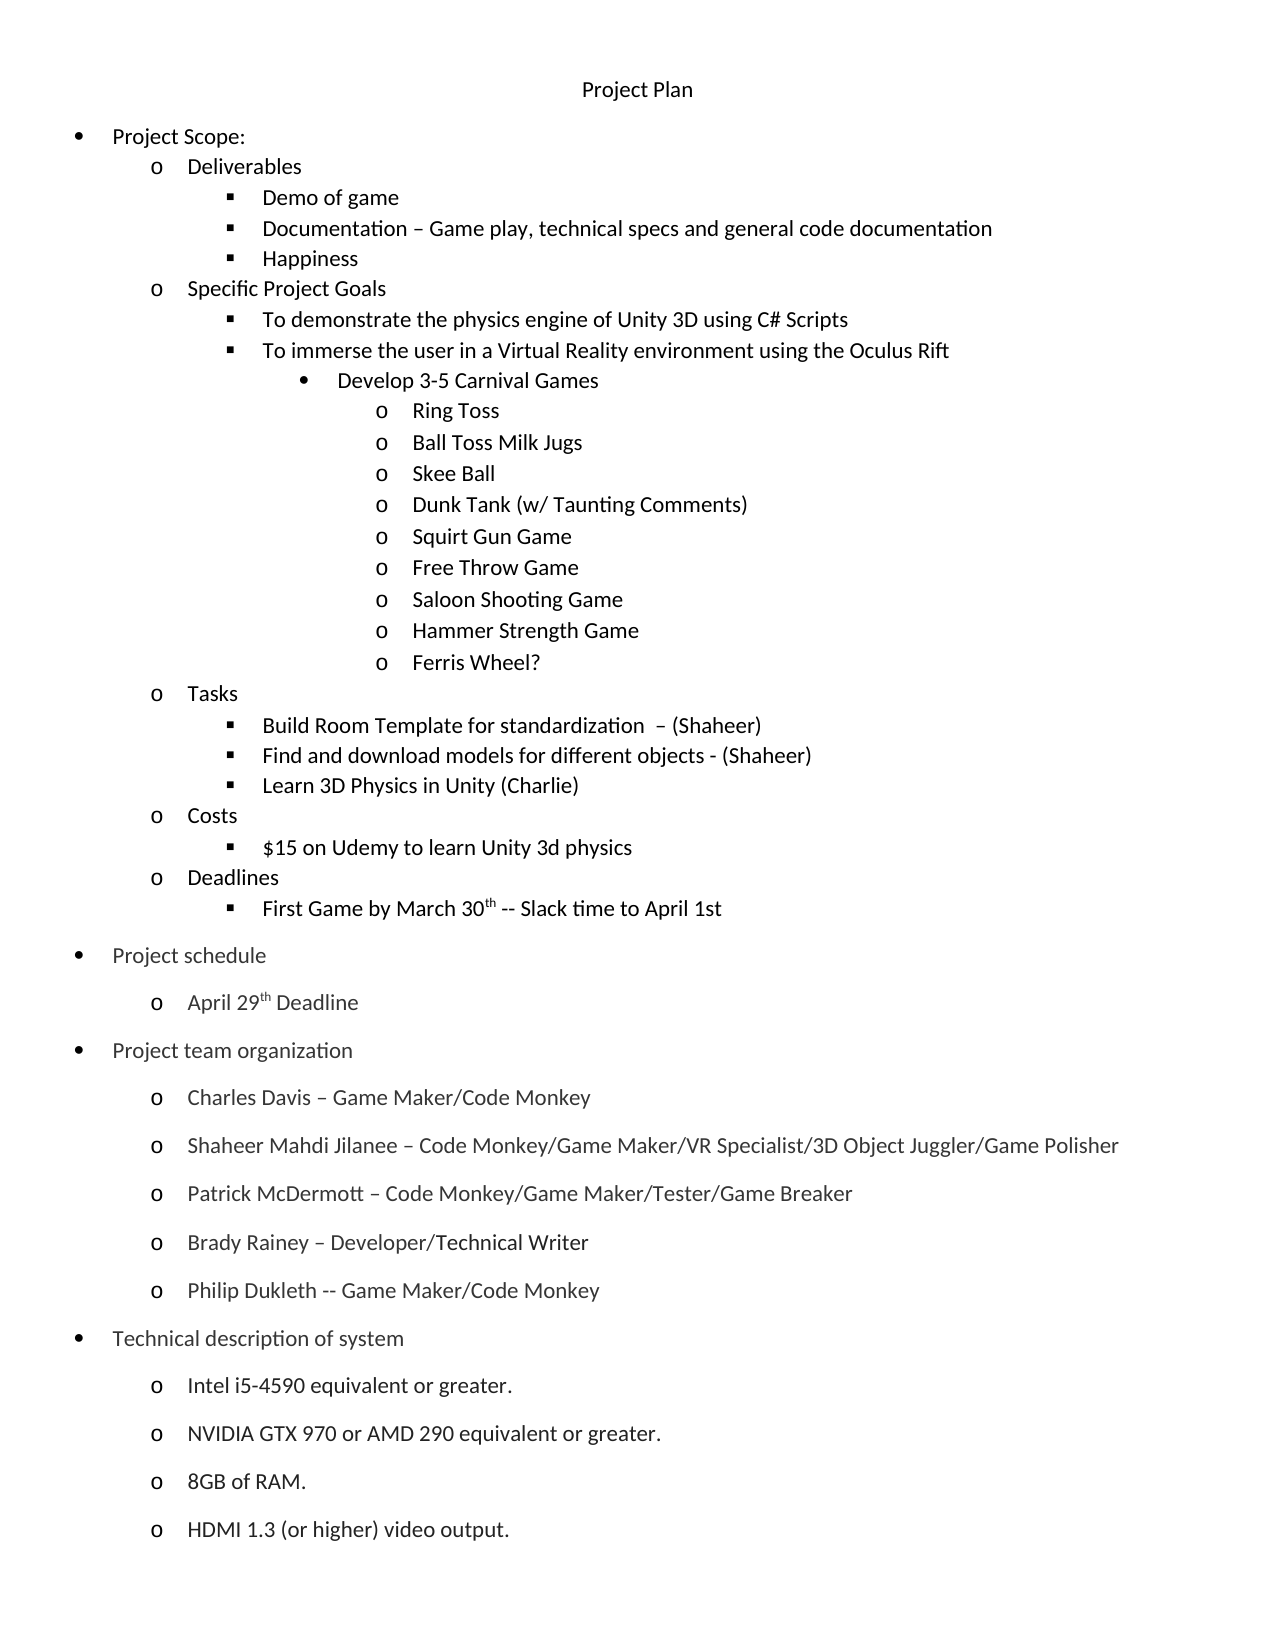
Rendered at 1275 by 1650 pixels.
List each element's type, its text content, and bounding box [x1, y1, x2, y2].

list Free Throw Game [375, 553, 1200, 583]
list Saloon Shooting Game [375, 585, 1200, 614]
list Project Scope: [75, 122, 1200, 150]
list Project team organization [75, 1036, 1200, 1064]
list To demonstrate the physics engine of Unity 3D using C# Scripts [225, 306, 1200, 334]
list First Game by March 30th -- Slack time to April 1st [225, 894, 1200, 923]
list Find and download models for different objects - (Shaheer) [225, 741, 1200, 769]
list Ferris Wheel? [375, 648, 1200, 677]
list HDMI 1.3 (or higher) video output. [150, 1515, 1200, 1544]
list Technical description of system [75, 1324, 1200, 1352]
list Shaheer Mahdi Jilanee – Code Monkey/Game Maker/VR Specialist/3D Object Juggler/Game Polisher [150, 1131, 1200, 1161]
list Skee Ball [375, 459, 1200, 488]
list Tasks [150, 679, 1200, 708]
text Project Plan [75, 75, 1200, 103]
list Deadlines [150, 863, 1200, 892]
list Deliverables [150, 152, 1200, 181]
list Brady Rainey – Developer/Technical Writer [150, 1228, 1200, 1257]
list 8GB of RAM. [150, 1467, 1200, 1496]
list Specific Project Goals [150, 274, 1200, 303]
list April 29th Deadline [150, 988, 1200, 1017]
list Costs [150, 801, 1200, 831]
list Philip Dukleth -- Game Maker/Code Monkey [150, 1276, 1200, 1305]
list $15 on Udemy to learn Unity 3d physics [225, 833, 1200, 861]
list To immerse the user in a Virtual Reality environment using the Oculus Rift [225, 336, 1200, 364]
list Hammer Strength Game [375, 616, 1200, 646]
list Build Room Template for standardization – (Shaheer) [225, 711, 1200, 739]
list Charles Davis – Game Maker/Code Monkey [150, 1083, 1200, 1112]
list Ring Toss [375, 396, 1200, 425]
list Documentation – Game play, technical specs and general code documentation [225, 214, 1200, 242]
list Ball Toss Milk Jugs [375, 428, 1200, 457]
list Patrick McDermott – Code Monkey/Game Maker/Tester/Game Breaker [150, 1179, 1200, 1209]
list Squirt Gun Game [375, 522, 1200, 551]
list Project schedule [75, 941, 1200, 969]
list Dunk Tank (w/ Taunting Comments) [375, 491, 1200, 520]
list Learn 3D Physics in Unity (Charlie) [225, 771, 1200, 799]
list NVIDIA GTX 970 or AMD 290 equivalent or greater. [150, 1419, 1200, 1448]
list Demo of game [225, 183, 1200, 212]
list Intel i5-4590 equivalent or greater. [150, 1371, 1200, 1400]
list Happiness [225, 244, 1200, 272]
list Develop 3-5 Carnival Games [300, 366, 1200, 394]
